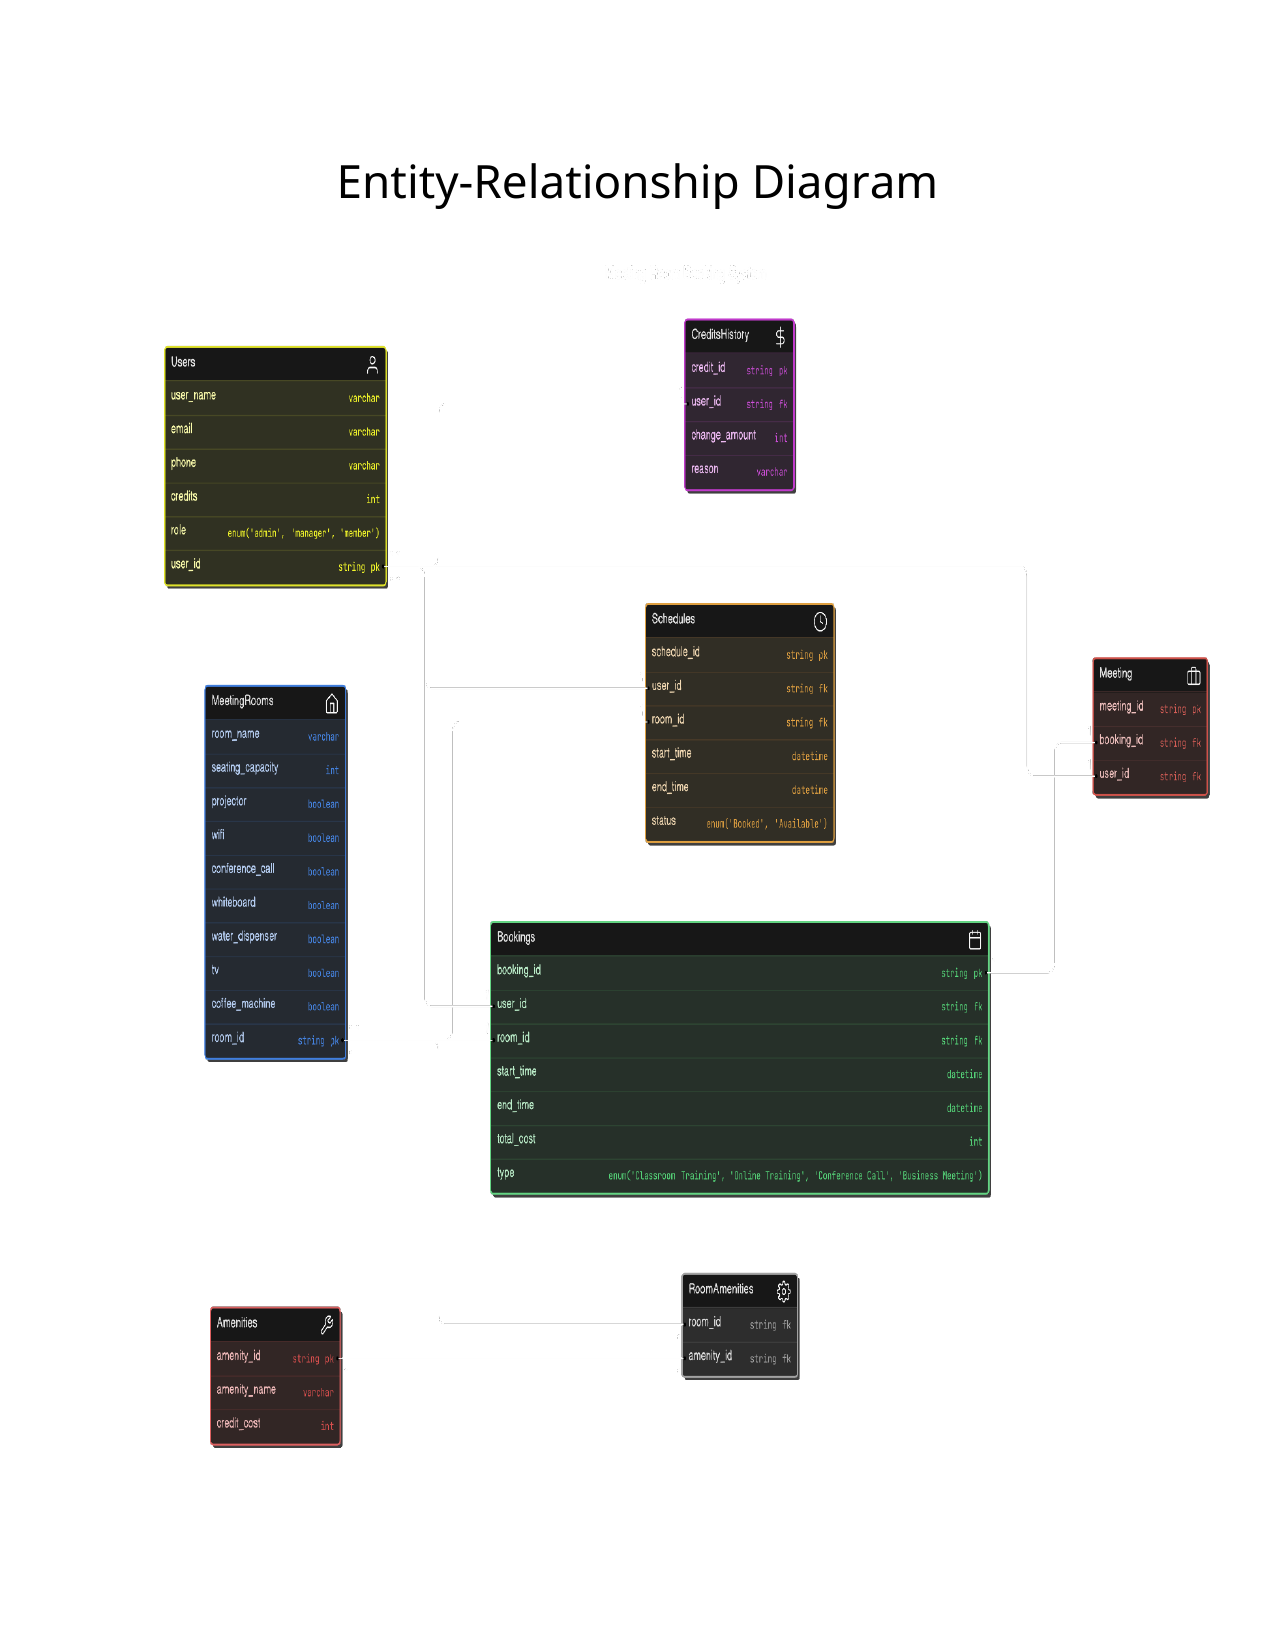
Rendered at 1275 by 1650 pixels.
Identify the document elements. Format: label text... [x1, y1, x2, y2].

text Entity-Relationship Diagram [150, 150, 1125, 212]
picture [150, 240, 1213, 1453]
